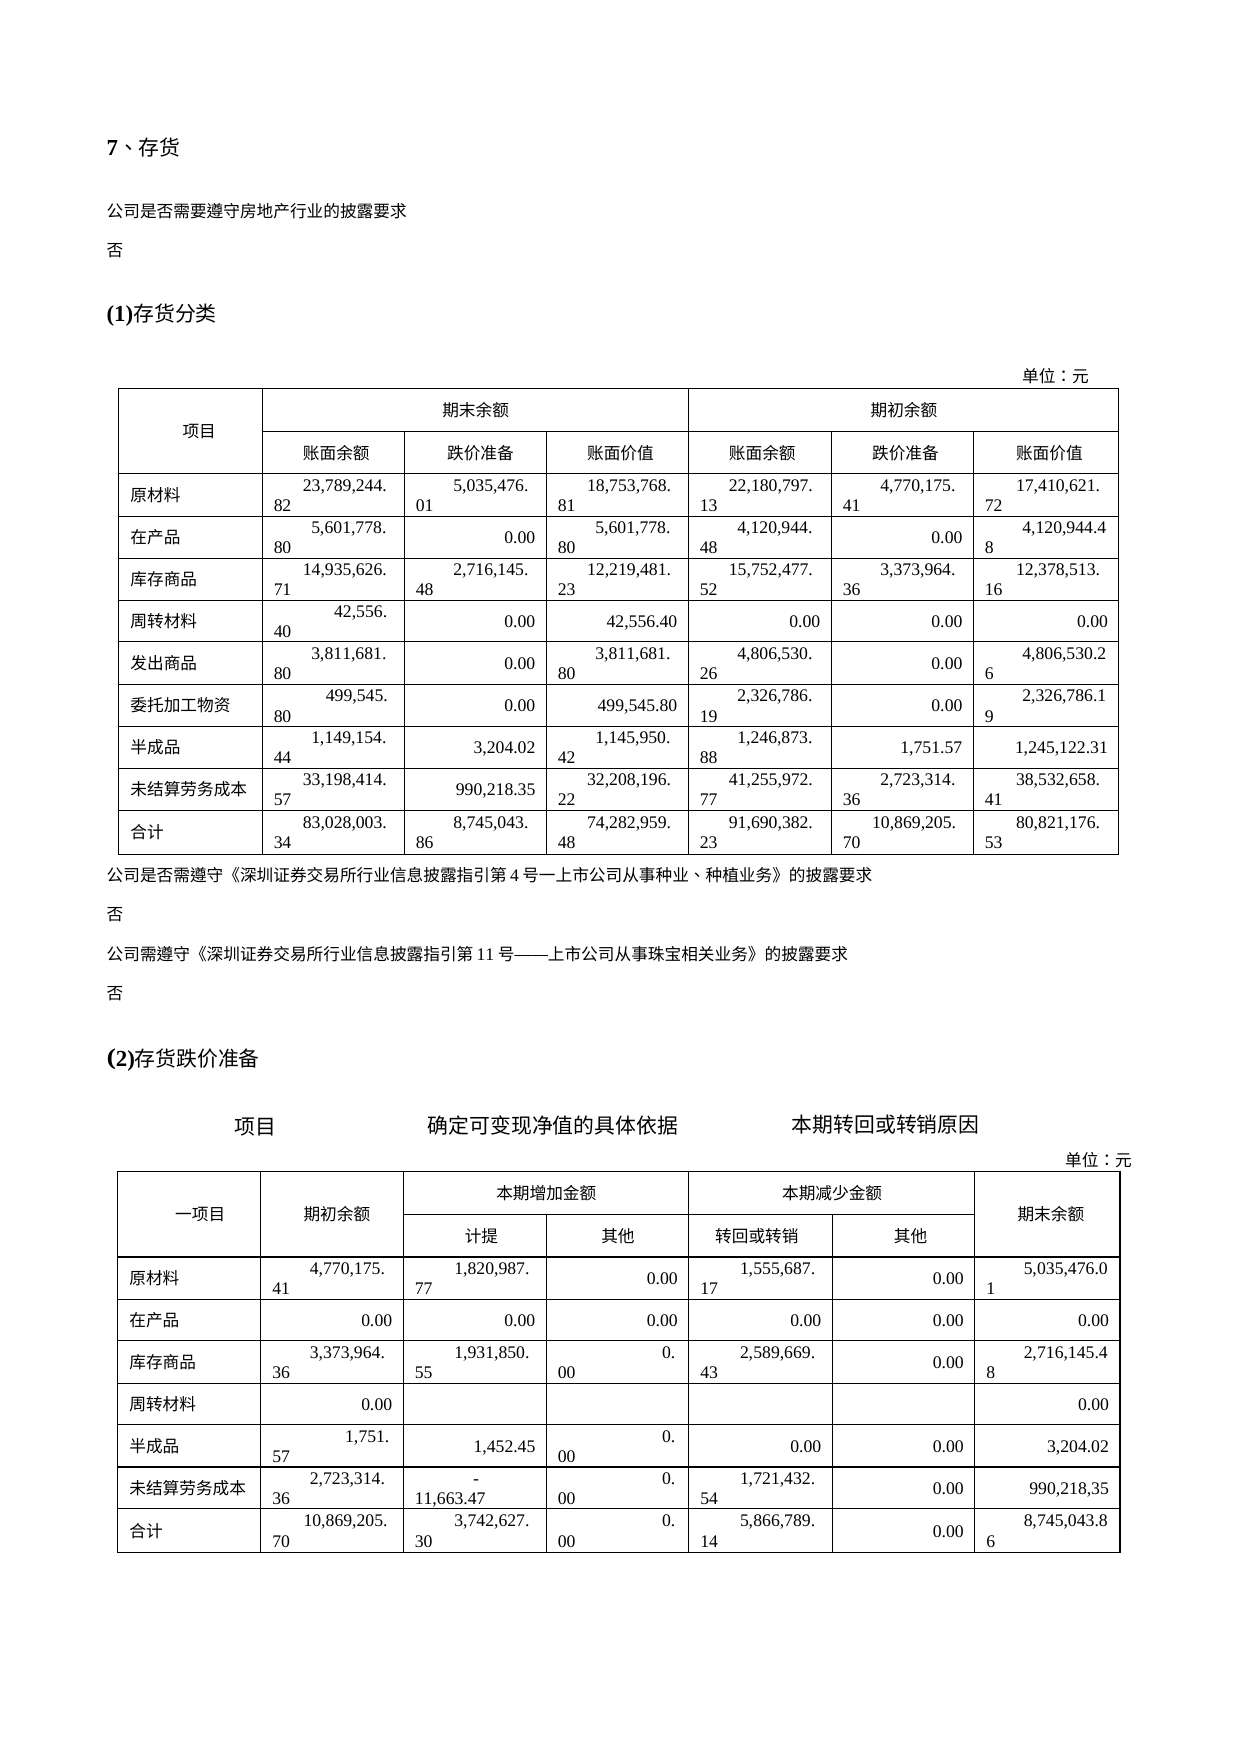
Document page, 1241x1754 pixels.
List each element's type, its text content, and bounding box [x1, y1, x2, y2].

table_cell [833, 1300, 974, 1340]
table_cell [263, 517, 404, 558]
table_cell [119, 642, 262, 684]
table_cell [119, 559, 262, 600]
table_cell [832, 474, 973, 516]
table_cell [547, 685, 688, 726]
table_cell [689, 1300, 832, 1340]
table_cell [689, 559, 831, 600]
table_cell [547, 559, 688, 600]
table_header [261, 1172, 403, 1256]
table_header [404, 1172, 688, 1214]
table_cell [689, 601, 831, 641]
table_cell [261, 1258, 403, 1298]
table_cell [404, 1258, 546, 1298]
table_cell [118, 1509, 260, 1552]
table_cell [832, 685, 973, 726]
text 否 [106, 903, 1131, 926]
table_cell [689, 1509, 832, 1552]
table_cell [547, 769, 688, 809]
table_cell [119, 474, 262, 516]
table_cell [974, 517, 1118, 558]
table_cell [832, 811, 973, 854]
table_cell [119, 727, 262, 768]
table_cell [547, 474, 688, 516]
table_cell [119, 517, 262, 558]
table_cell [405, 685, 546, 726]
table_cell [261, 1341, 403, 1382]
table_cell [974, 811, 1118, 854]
text 单位：元 [1022, 365, 1131, 388]
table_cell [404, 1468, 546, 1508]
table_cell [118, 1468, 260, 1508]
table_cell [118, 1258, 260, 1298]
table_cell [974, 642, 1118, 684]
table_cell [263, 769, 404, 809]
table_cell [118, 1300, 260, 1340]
text 单位：元 [106, 1148, 1131, 1171]
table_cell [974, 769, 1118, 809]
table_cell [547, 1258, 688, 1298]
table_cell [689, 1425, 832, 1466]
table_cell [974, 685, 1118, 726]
text 否 [106, 239, 1131, 262]
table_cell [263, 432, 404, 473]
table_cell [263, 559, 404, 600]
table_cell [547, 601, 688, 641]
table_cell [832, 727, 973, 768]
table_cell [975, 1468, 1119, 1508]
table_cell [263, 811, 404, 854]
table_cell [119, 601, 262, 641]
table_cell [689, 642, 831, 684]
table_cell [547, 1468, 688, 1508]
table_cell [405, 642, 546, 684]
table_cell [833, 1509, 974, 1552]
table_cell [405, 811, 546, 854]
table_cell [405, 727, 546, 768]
text 公司是否需要遵守房地产行业的披露要求 [106, 199, 1131, 222]
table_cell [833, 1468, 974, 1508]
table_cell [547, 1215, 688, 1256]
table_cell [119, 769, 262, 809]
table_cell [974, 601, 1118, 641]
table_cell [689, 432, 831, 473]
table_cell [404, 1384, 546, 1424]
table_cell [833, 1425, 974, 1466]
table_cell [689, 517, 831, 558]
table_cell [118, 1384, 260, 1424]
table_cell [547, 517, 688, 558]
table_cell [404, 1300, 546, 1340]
subtitle 7、存货 [106, 133, 1131, 162]
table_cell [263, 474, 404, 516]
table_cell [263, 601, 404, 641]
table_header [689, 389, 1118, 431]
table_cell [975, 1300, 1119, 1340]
subtitle (1)存货分类 [106, 299, 1131, 327]
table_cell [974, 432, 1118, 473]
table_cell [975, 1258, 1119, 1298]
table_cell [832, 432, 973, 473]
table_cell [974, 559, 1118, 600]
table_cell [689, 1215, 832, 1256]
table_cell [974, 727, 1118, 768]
text 公司是否需遵守《深圳证券交易所行业信息披露指引第4号一上市公司从事种业、种植业务》的披露要求 [106, 863, 1131, 886]
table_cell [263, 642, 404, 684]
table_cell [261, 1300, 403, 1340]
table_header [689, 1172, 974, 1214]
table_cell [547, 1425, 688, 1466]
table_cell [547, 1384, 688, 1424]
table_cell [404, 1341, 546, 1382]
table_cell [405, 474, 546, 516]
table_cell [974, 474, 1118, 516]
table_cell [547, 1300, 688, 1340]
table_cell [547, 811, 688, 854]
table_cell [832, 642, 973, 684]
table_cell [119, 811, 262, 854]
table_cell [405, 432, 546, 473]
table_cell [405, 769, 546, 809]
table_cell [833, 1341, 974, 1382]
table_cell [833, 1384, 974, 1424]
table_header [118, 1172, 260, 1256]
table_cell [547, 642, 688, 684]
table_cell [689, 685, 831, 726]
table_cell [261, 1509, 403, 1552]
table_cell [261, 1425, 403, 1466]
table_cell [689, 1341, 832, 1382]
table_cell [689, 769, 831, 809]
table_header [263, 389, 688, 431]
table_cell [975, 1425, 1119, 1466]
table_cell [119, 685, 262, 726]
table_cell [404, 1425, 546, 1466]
text 否 [106, 982, 1131, 1004]
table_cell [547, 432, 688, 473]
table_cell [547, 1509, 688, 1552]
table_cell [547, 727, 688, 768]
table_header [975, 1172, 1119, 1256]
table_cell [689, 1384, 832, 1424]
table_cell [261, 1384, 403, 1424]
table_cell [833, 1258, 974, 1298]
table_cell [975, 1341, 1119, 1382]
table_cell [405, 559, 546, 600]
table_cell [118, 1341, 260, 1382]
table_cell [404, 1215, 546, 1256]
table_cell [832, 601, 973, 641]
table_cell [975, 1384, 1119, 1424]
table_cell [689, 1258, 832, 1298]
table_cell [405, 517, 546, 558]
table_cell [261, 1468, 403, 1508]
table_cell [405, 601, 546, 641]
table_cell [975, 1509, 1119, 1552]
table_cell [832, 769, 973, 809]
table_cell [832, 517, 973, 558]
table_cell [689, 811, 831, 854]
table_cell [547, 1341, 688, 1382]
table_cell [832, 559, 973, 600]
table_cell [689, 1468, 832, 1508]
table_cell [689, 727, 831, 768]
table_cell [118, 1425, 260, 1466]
text 公司需遵守《深圳证券交易所行业信息披露指引第11号——上市公司从事珠宝相关业务》的披露要求 [106, 942, 1131, 965]
subtitle (2)存货跌价准备 [106, 1042, 1131, 1073]
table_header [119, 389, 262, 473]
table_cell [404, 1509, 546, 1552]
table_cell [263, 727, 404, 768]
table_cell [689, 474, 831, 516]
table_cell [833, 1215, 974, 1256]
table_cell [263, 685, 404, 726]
